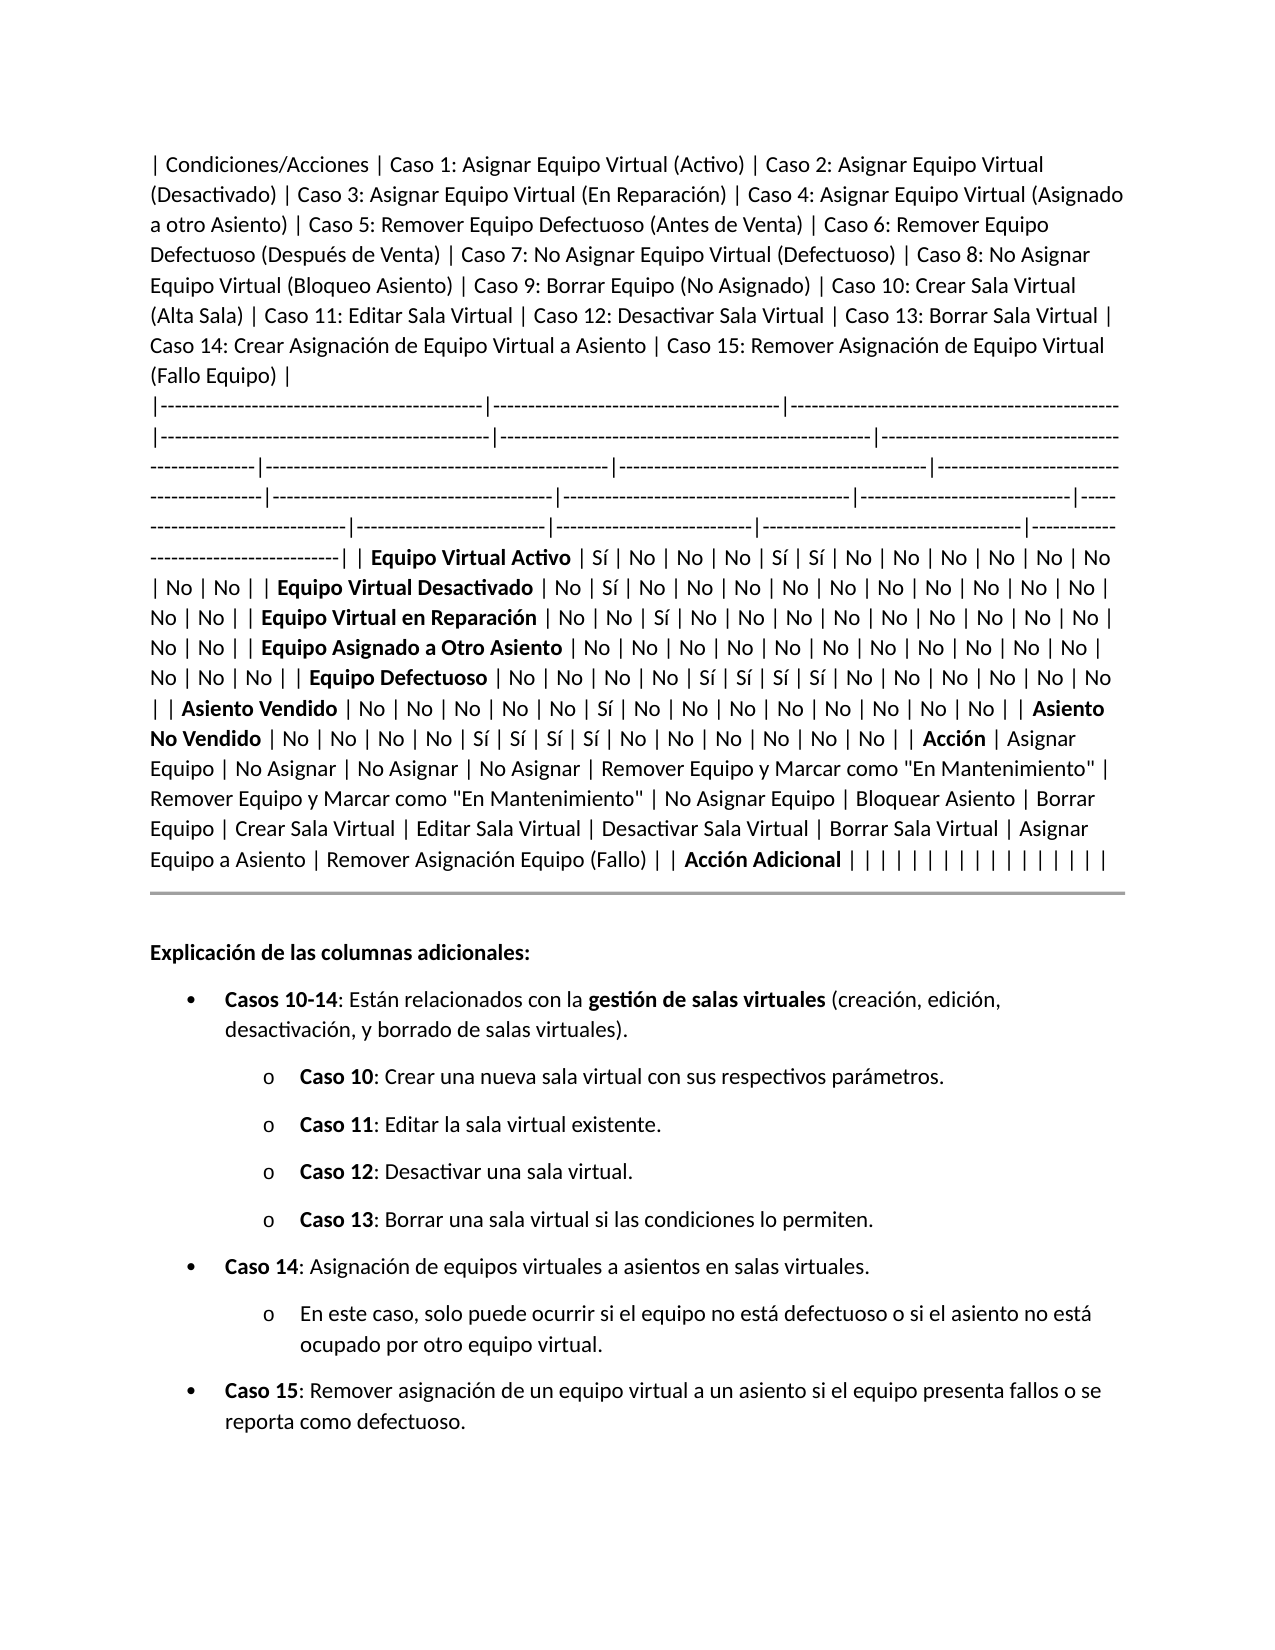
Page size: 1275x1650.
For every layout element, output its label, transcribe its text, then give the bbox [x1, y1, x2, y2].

list Caso 12: Desactivar una sala virtual. [262, 1157, 1125, 1186]
text Explicación de las columnas adicionales: [150, 938, 1125, 967]
list Caso 15: Remover asignación de un equipo virtual a un asiento si el equipo presenta fallos o se reporta como defectuoso. [187, 1377, 1125, 1435]
list Caso 11: Editar la sala virtual existente. [262, 1110, 1125, 1138]
list Casos 10-14: Están relacionados con la gestión de salas virtuales (creación, edición, desactivación, y borrado de salas virtuales). [187, 985, 1125, 1044]
text | Condiciones/Acciones | Caso 1: Asignar Equipo Virtual (Activo) | Caso 2: Asignar Equipo Virtual (Desactivado) | Caso 3: Asignar Equipo Virtual (En Reparación) | Caso 4: Asignar Equipo Virtual (Asignado a otro Asiento) | Caso 5: Remover Equipo Defectuoso (Antes de Venta) | Caso 6: Remover Equipo Defectuoso (Después de Venta) | Caso 7: No Asignar Equipo Virtual (Defectuoso) | Caso 8: No Asignar Equipo Virtual (Bloqueo Asiento) | Caso 9: Borrar Equipo (No Asignado) | Caso 10: Crear Sala Virtual (Alta Sala) | Caso 11: Editar Sala Virtual | Caso 12: Desactivar Sala Virtual | Caso 13: Borrar Sala Virtual | Caso 14: Crear Asignación de Equipo Virtual a Asiento | Caso 15: Remover Asignación de Equipo Virtual (Fallo Equipo) | |----------------------------------------------|-----------------------------------------|-----------------------------------------------|-----------------------------------------------|-----------------------------------------------------|-------------------------------------------------|-------------------------------------------------|--------------------------------------------|------------------------------------------|----------------------------------------|-----------------------------------------|------------------------------|---------------------------------|---------------------------|----------------------------|-------------------------------------|---------------------------------------| | Equipo Virtual Activo | Sí | No | No | No | Sí | Sí | No | No | No | No | No | No | No | No | | Equipo Virtual Desactivado | No | Sí | No | No | No | No | No | No | No | No | No | No | No | No | | Equipo Virtual en Reparación | No | No | Sí | No | No | No | No | No | No | No | No | No | No | No | | Equipo Asignado a Otro Asiento | No | No | No | No | No | No | No | No | No | No | No | No | No | No | | Equipo Defectuoso | No | No | No | No | Sí | Sí | Sí | Sí | No | No | No | No | No | No | | Asiento Vendido | No | No | No | No | No | Sí | No | No | No | No | No | No | No | No | | Asiento No Vendido | No | No | No | No | Sí | Sí | Sí | Sí | No | No | No | No | No | No | | Acción | Asignar Equipo | No Asignar | No Asignar | No Asignar | Remover Equipo y Marcar como "En Mantenimiento" | Remover Equipo y Marcar como "En Mantenimiento" | No Asignar Equipo | Bloquear Asiento | Borrar Equipo | Crear Sala Virtual | Editar Sala Virtual | Desactivar Sala Virtual | Borrar Sala Virtual | Asignar Equipo a Asiento | Remover Asignación Equipo (Fallo) | | Acción Adicional | | | | | | | | | | | | | | | | | [150, 150, 1125, 873]
list Caso 14: Asignación de equipos virtuales a asientos en salas virtuales. [187, 1252, 1125, 1280]
list Caso 13: Borrar una sala virtual si las condiciones lo permiten. [262, 1205, 1125, 1233]
list Caso 10: Crear una nueva sala virtual con sus respectivos parámetros. [262, 1062, 1125, 1091]
list En este caso, solo puede ocurrir si el equipo no está defectuoso o si el asiento no está ocupado por otro equipo virtual. [262, 1299, 1125, 1358]
